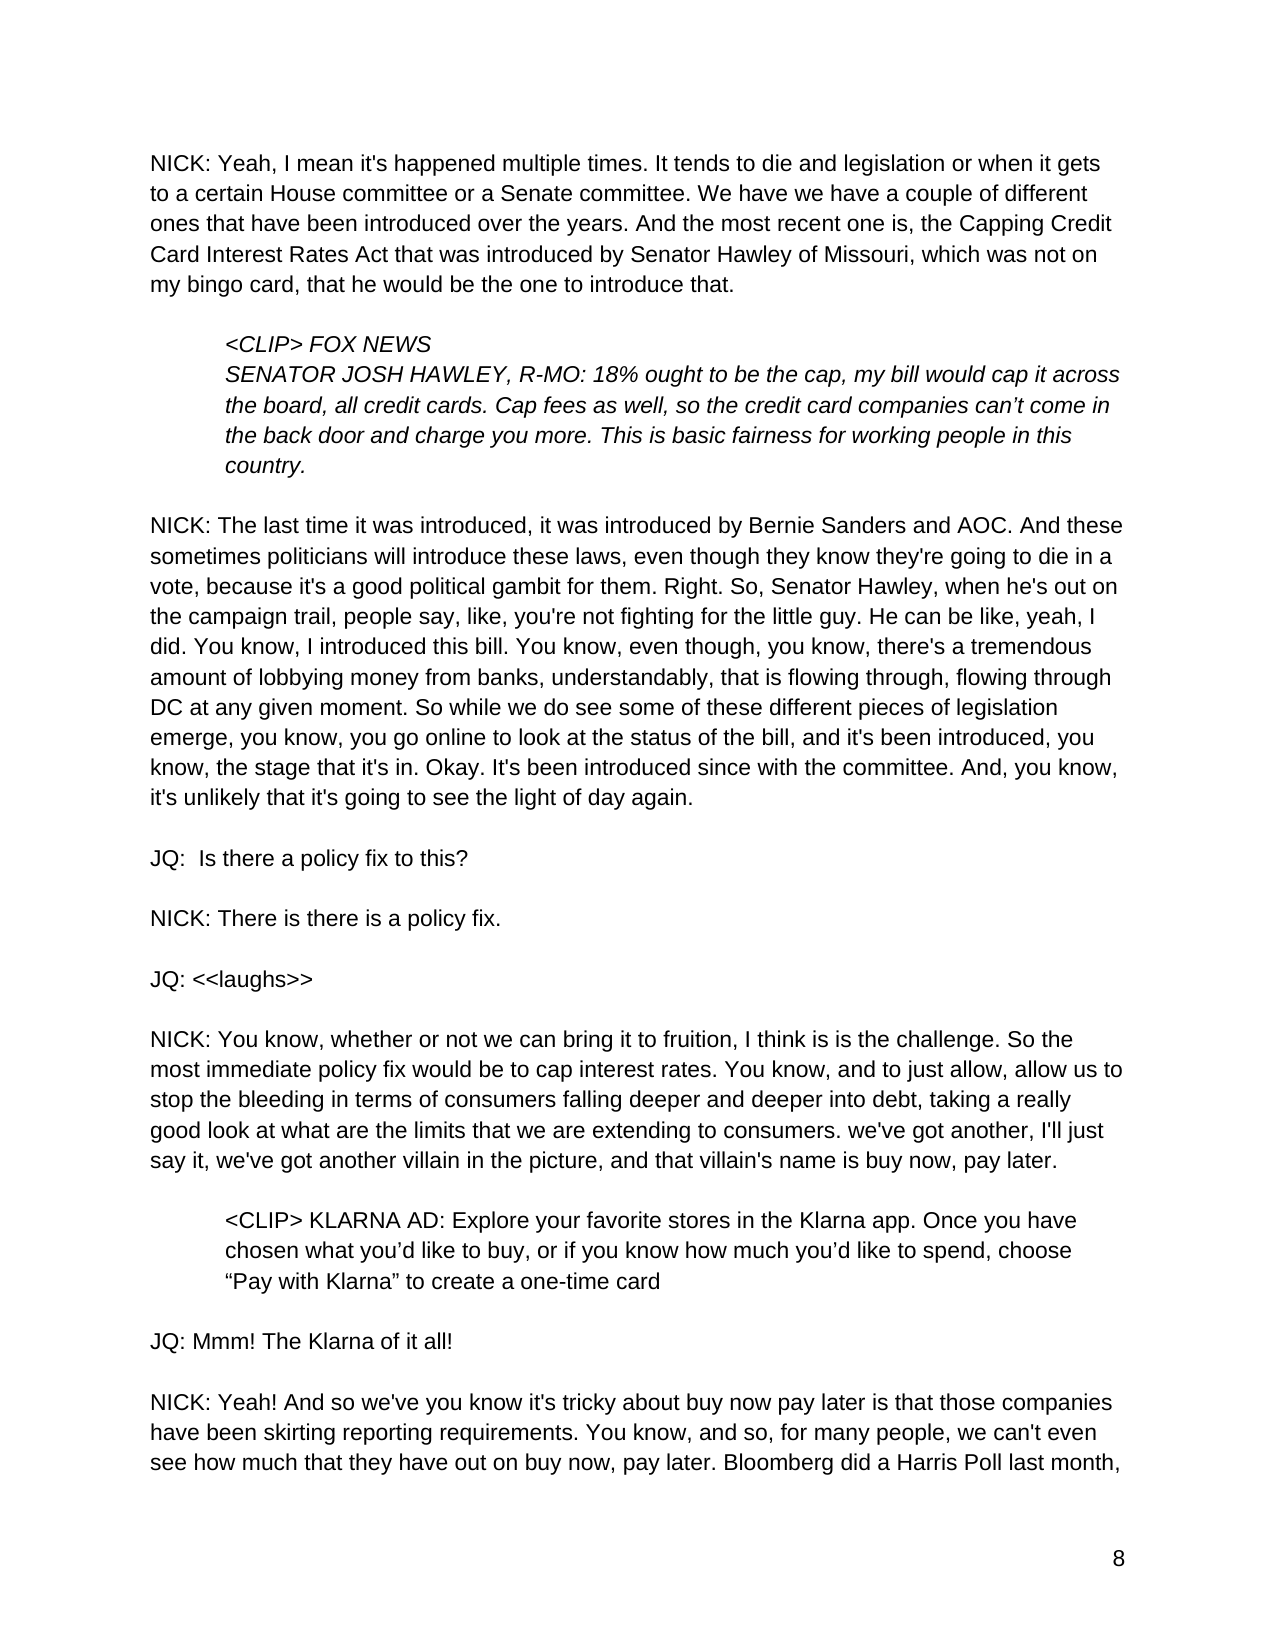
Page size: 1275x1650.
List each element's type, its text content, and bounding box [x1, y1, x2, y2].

text NICK: You know, whether or not we can bring it to fruition, I think is is the challenge. So the most immediate policy fix would be to cap interest rates. You know, and to just allow, allow us to stop the bleeding in terms of consumers falling deeper and deeper into debt, taking a really good look at what are the limits that we are extending to consumers. we've got another, I'll just say it, we've got another villain in the picture, and that villain's name is buy now, pay later. [150, 1026, 1125, 1173]
text NICK: The last time it was introduced, it was introduced by Bernie Sanders and AOC. And these sometimes politicians will introduce these laws, even though they know they're going to die in a vote, because it's a good political gambit for them. Right. So, Senator Hawley, when he's out on the campaign trail, people say, like, you're not fighting for the little guy. He can be like, yeah, I did. You know, I introduced this bill. You know, even though, you know, there's a tremendous amount of lobbying money from banks, understandably, that is flowing through, flowing through DC at any given moment. So while we do see some of these different pieces of legislation emerge, you know, you go online to look at the status of the bill, and it's been introduced, you know, the stage that it's in. Okay. It's been introduced since with the committee. And, you know, it's unlikely that it's going to see the light of day again. [150, 512, 1125, 811]
text JQ: Is there a policy fix to this? [150, 845, 1125, 871]
text <CLIP> KLARNA AD: Explore your favorite stores in the Klarna app. Once you have chosen what you’d like to buy, or if you know how much you’d like to spend, choose “Pay with Klarna” to create a one-time card [225, 1207, 1125, 1294]
text <CLIP> FOX NEWS [225, 331, 1125, 358]
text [150, 1388, 1125, 1475]
text NICK: There is there is a policy fix. [150, 905, 1125, 932]
text NICK: Yeah, I mean it's happened multiple times. It tends to die and legislation or when it gets to a certain House committee or a Senate committee. We have we have a couple of different ones that have been introduced over the years. And the most recent one is, the Capping Credit Card Interest Rates Act that was introduced by Senator Hawley of Missouri, which was not on my bingo card, that he would be the one to introduce that. [150, 150, 1125, 297]
text JQ: Mmm! The Klarna of it all! [150, 1328, 1125, 1354]
text SENATOR JOSH HAWLEY, R-MO: 18% ought to be the cap, my bill would cap it across the board, all credit cards. Cap fees as well, so the credit card companies can’t come in the back door and charge you more. This is basic fairness for working people in this country. [225, 361, 1125, 478]
text JQ: <<laughs>> [150, 966, 1125, 992]
